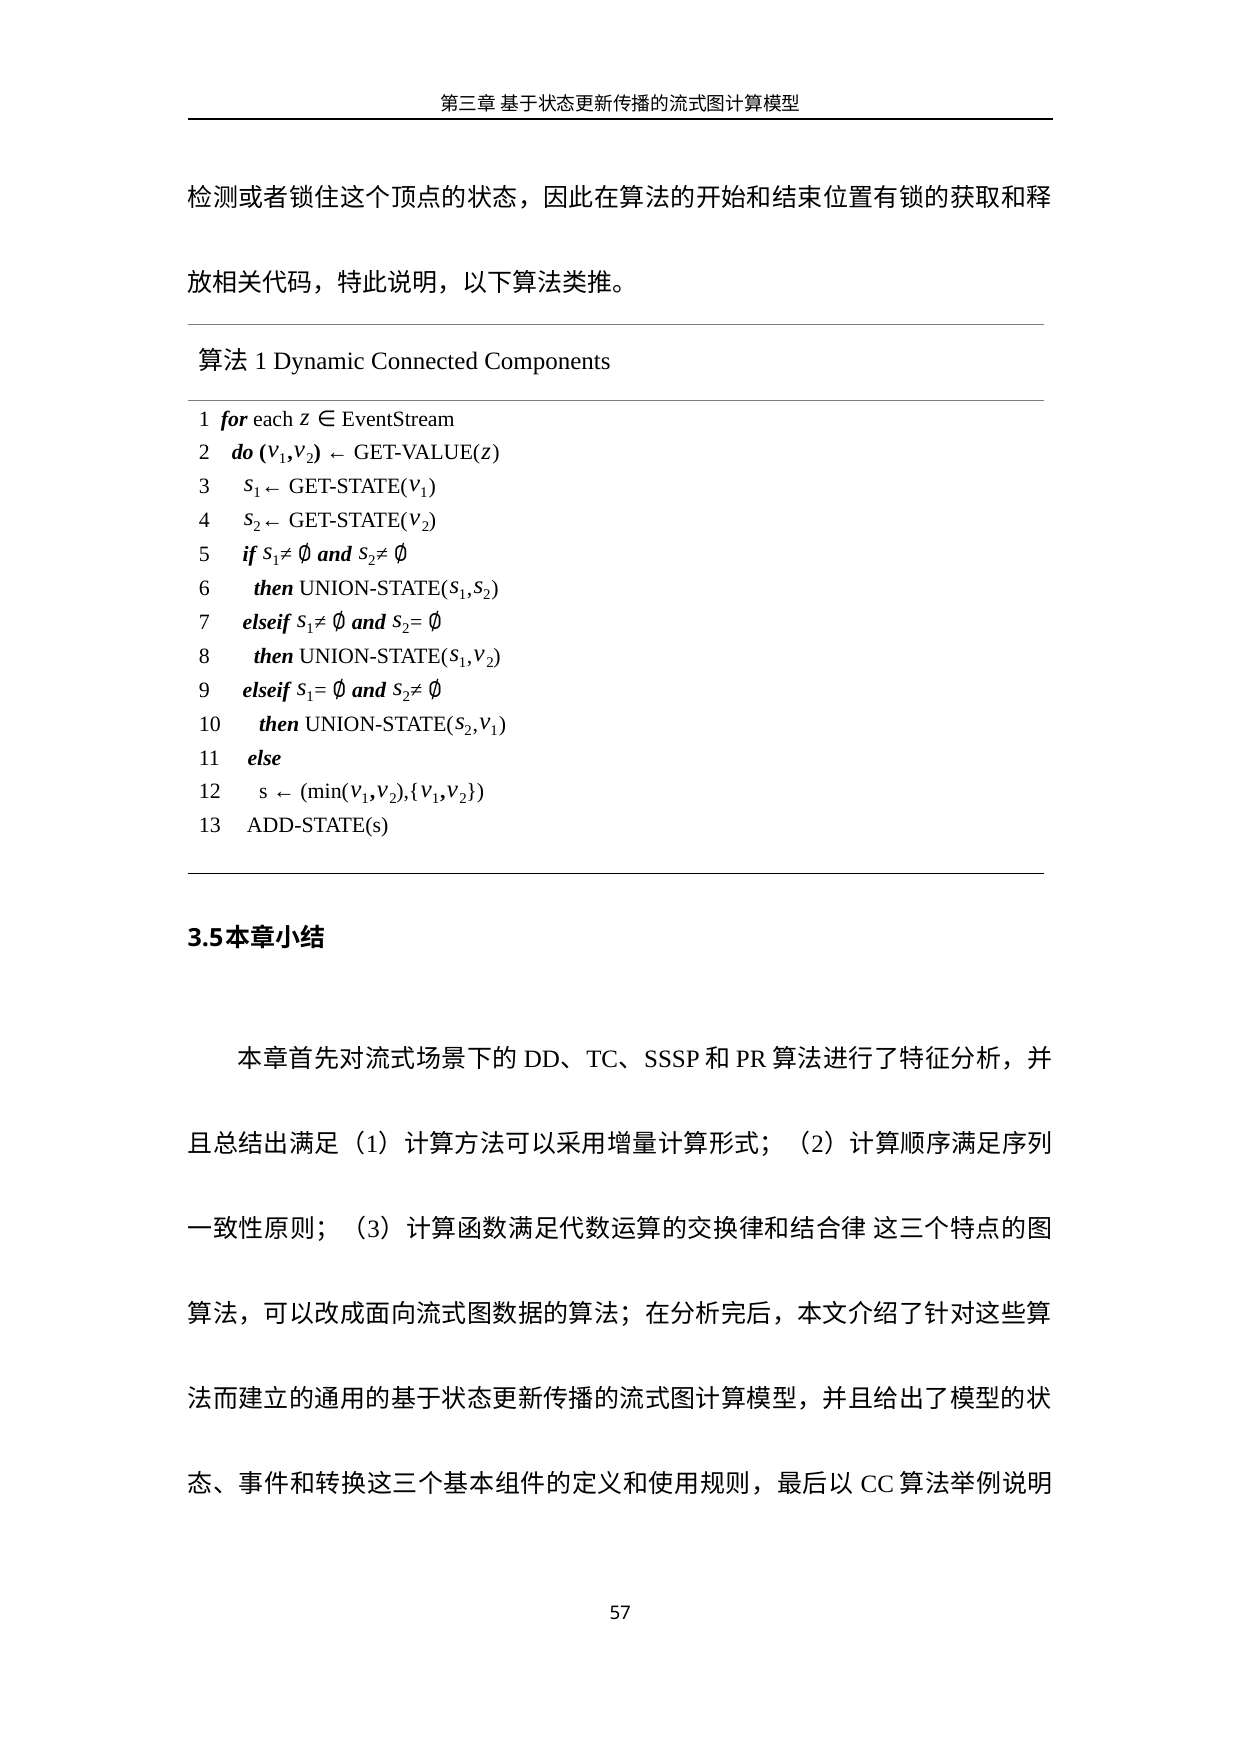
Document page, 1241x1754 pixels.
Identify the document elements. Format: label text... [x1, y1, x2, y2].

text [187, 1023, 1053, 1515]
subtitle 本章小结 [187, 901, 1053, 969]
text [187, 162, 1053, 314]
table_header 算法 1 Dynamic Connected Components [188, 325, 1044, 399]
table_cell 1 for each ∈ EventStream 2 do (,) ← GET-VALUE() 3 ← GET-STATE() 4 ← GET-STATE() 5 if ≠ ∅ and ≠ ∅ 6 then UNION-STATE(,) 7 elseif ≠ ∅ and = ∅ 8 then UNION-STATE(,) 9 elseif = ∅ and ≠ ∅ 10 then UNION-STATE(,) 11 else 12 s ← (min(,),{,}) 13 ADD-STATE(s) [188, 401, 1044, 873]
